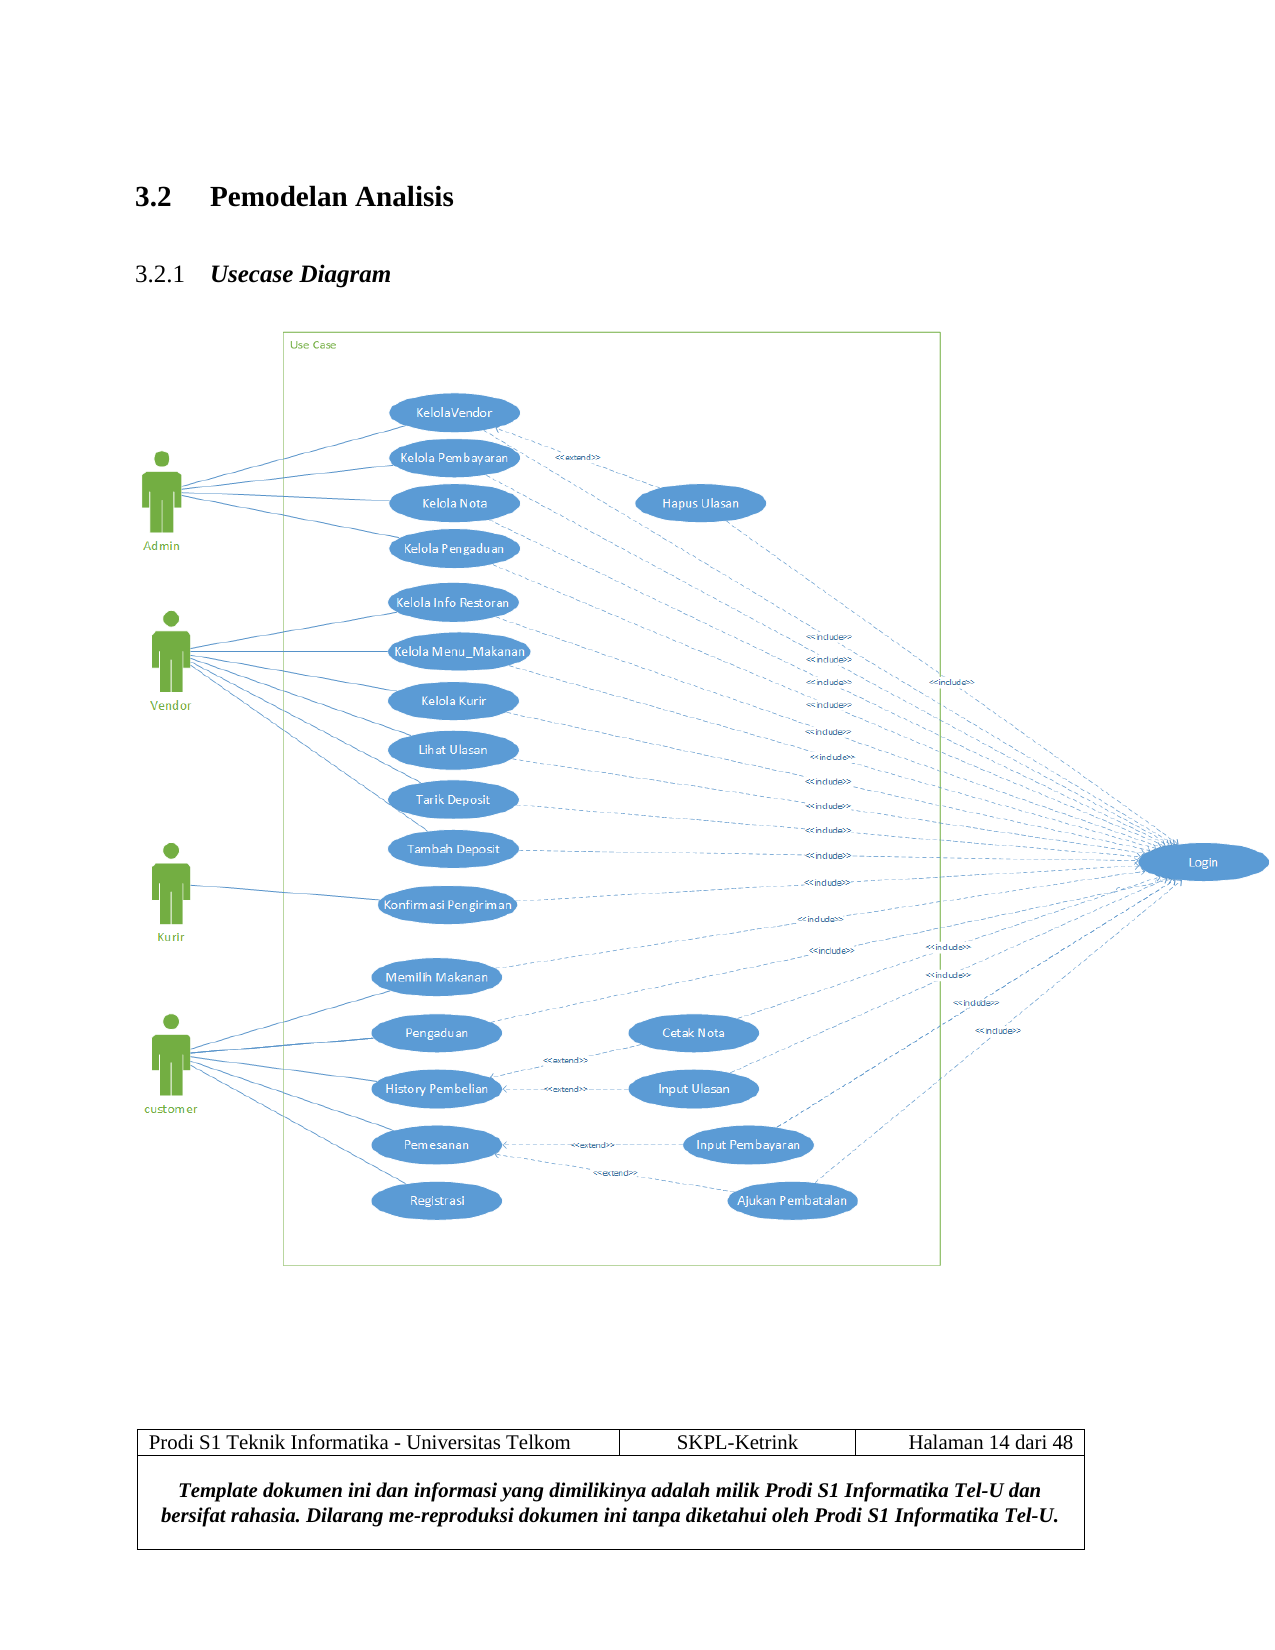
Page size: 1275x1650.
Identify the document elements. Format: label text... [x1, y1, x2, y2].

picture [135, 331, 1270, 1266]
subtitle Pemodelan Analisis [135, 179, 1140, 213]
subtitle Usecase Diagram [135, 259, 1140, 287]
